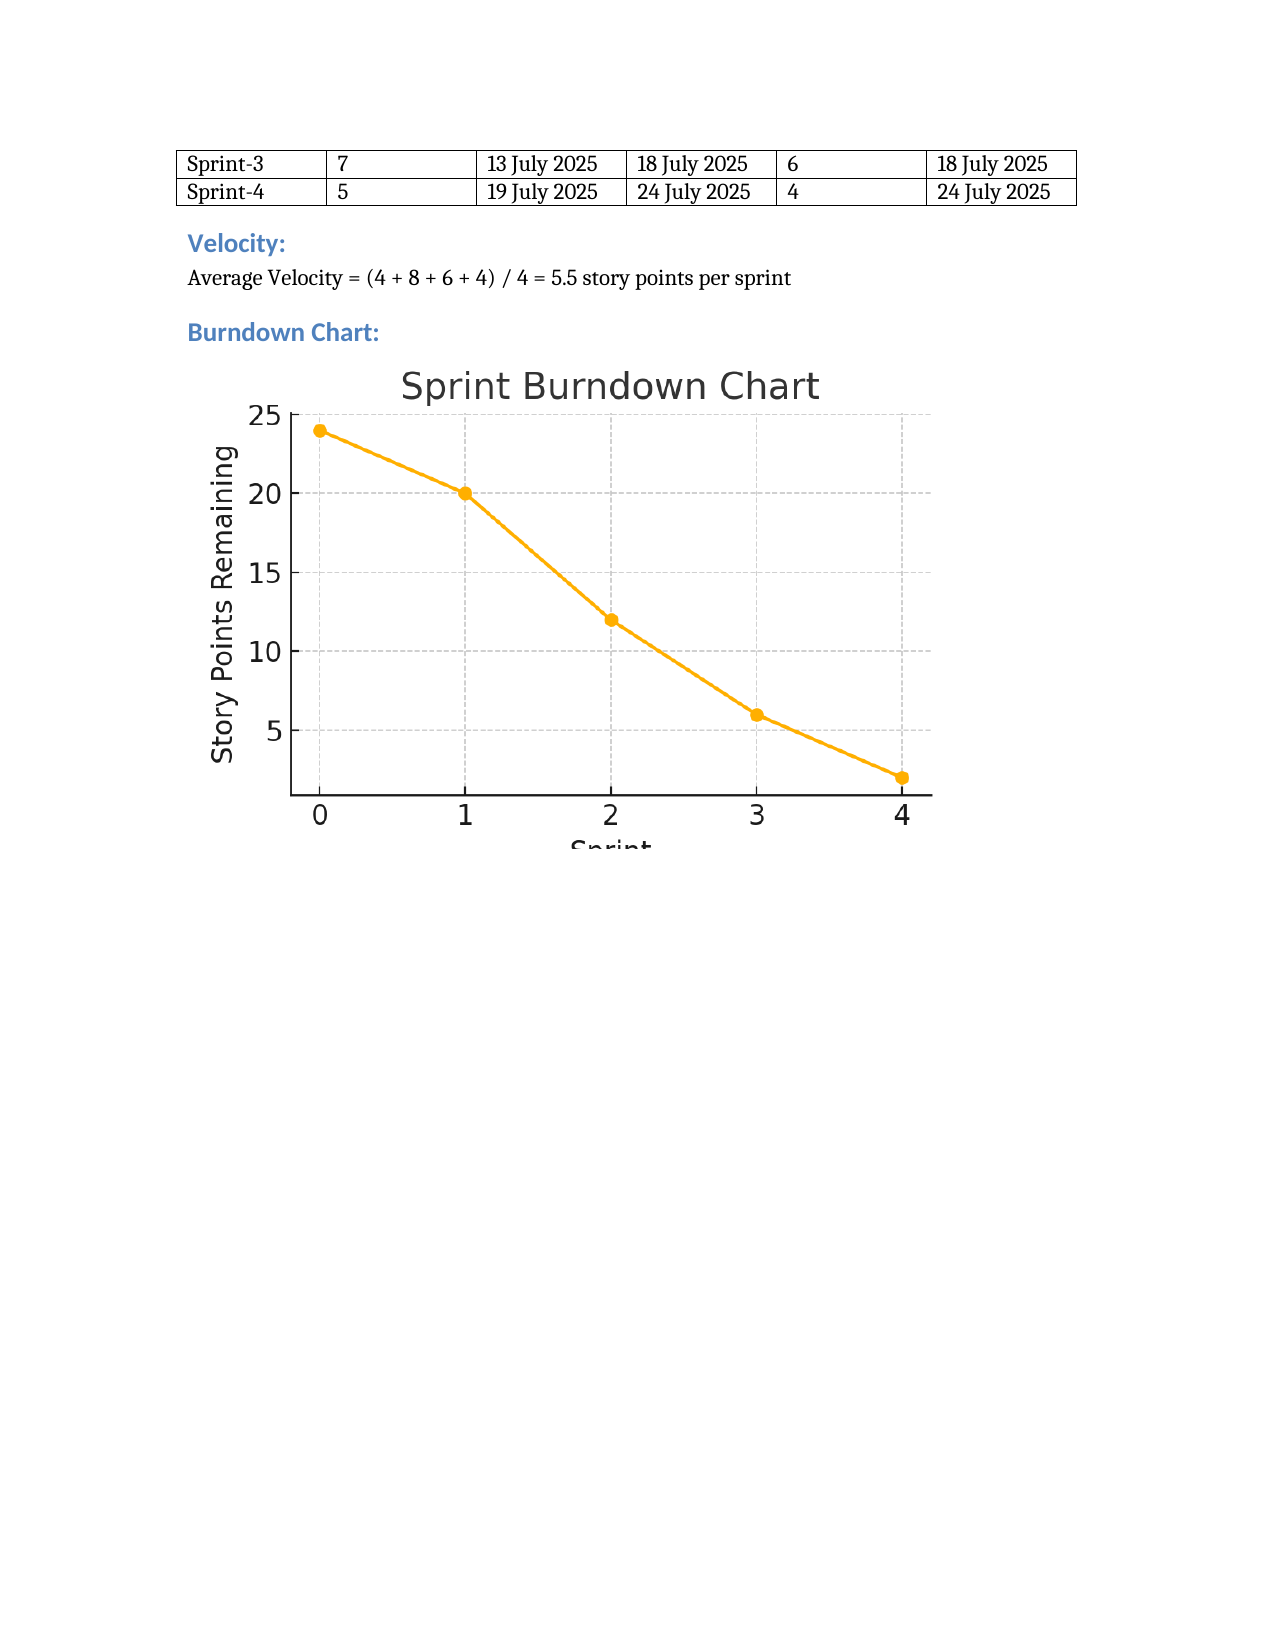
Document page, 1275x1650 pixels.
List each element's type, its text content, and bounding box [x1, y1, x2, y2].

table_cell 5 [327, 179, 476, 205]
table_cell 18 July 2025 [627, 151, 776, 177]
table_cell 6 [777, 151, 926, 177]
table_cell 24 July 2025 [927, 179, 1076, 205]
table_cell 7 [327, 151, 476, 177]
subtitle Burndown Chart: [187, 316, 1087, 349]
text Average Velocity = (4 + 8 + 6 + 4) / 4 = 5.5 story points per sprint [187, 264, 1087, 291]
table_cell 24 July 2025 [627, 179, 776, 205]
table_cell 13 July 2025 [477, 151, 626, 177]
table_cell 19 July 2025 [477, 179, 626, 205]
table_cell 18 July 2025 [927, 151, 1076, 177]
picture [187, 353, 1013, 849]
subtitle Velocity: [187, 227, 1087, 260]
table_cell 4 [777, 179, 926, 205]
table_cell Sprint-4 [177, 179, 326, 205]
table_cell Sprint-3 [177, 151, 326, 177]
